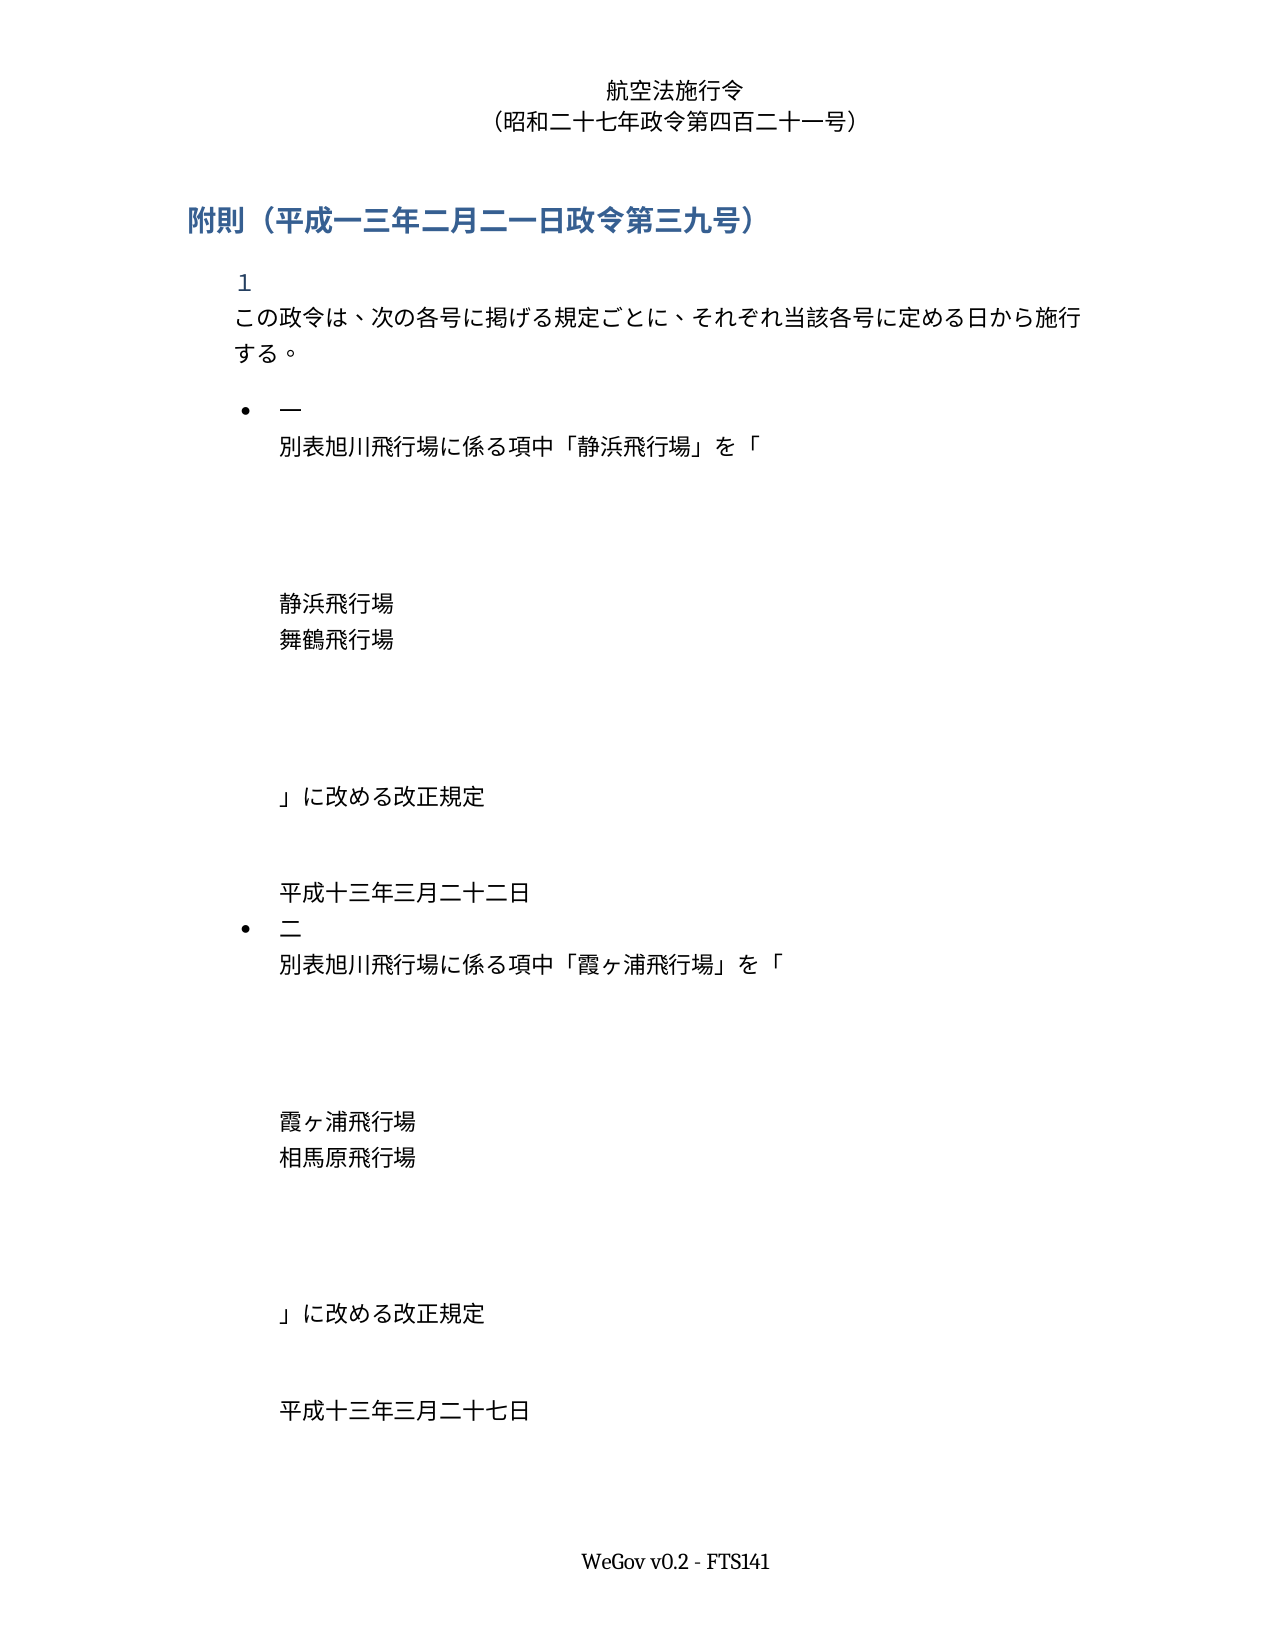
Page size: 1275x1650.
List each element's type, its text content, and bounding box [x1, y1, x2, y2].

text この政令は、次の各号に掲げる規定ごとに、それぞれ当該各号に定める日から施行する。 [233, 302, 1087, 369]
subtitle 附則（平成一三年二月二一日政令第三九号） [187, 200, 1087, 240]
list 二 別表旭川飛行場に係る項中「霞ヶ浦飛行場」を「 霞ヶ浦飛行場 相馬原飛行場 」に改める改正規定 平成十三年三月二十七日 [242, 913, 1087, 1426]
subtitle １ [233, 266, 1087, 298]
list 一 別表旭川飛行場に係る項中「静浜飛行場」を「 静浜飛行場 舞鶴飛行場 」に改める改正規定 平成十三年三月二十二日 [242, 395, 1087, 908]
